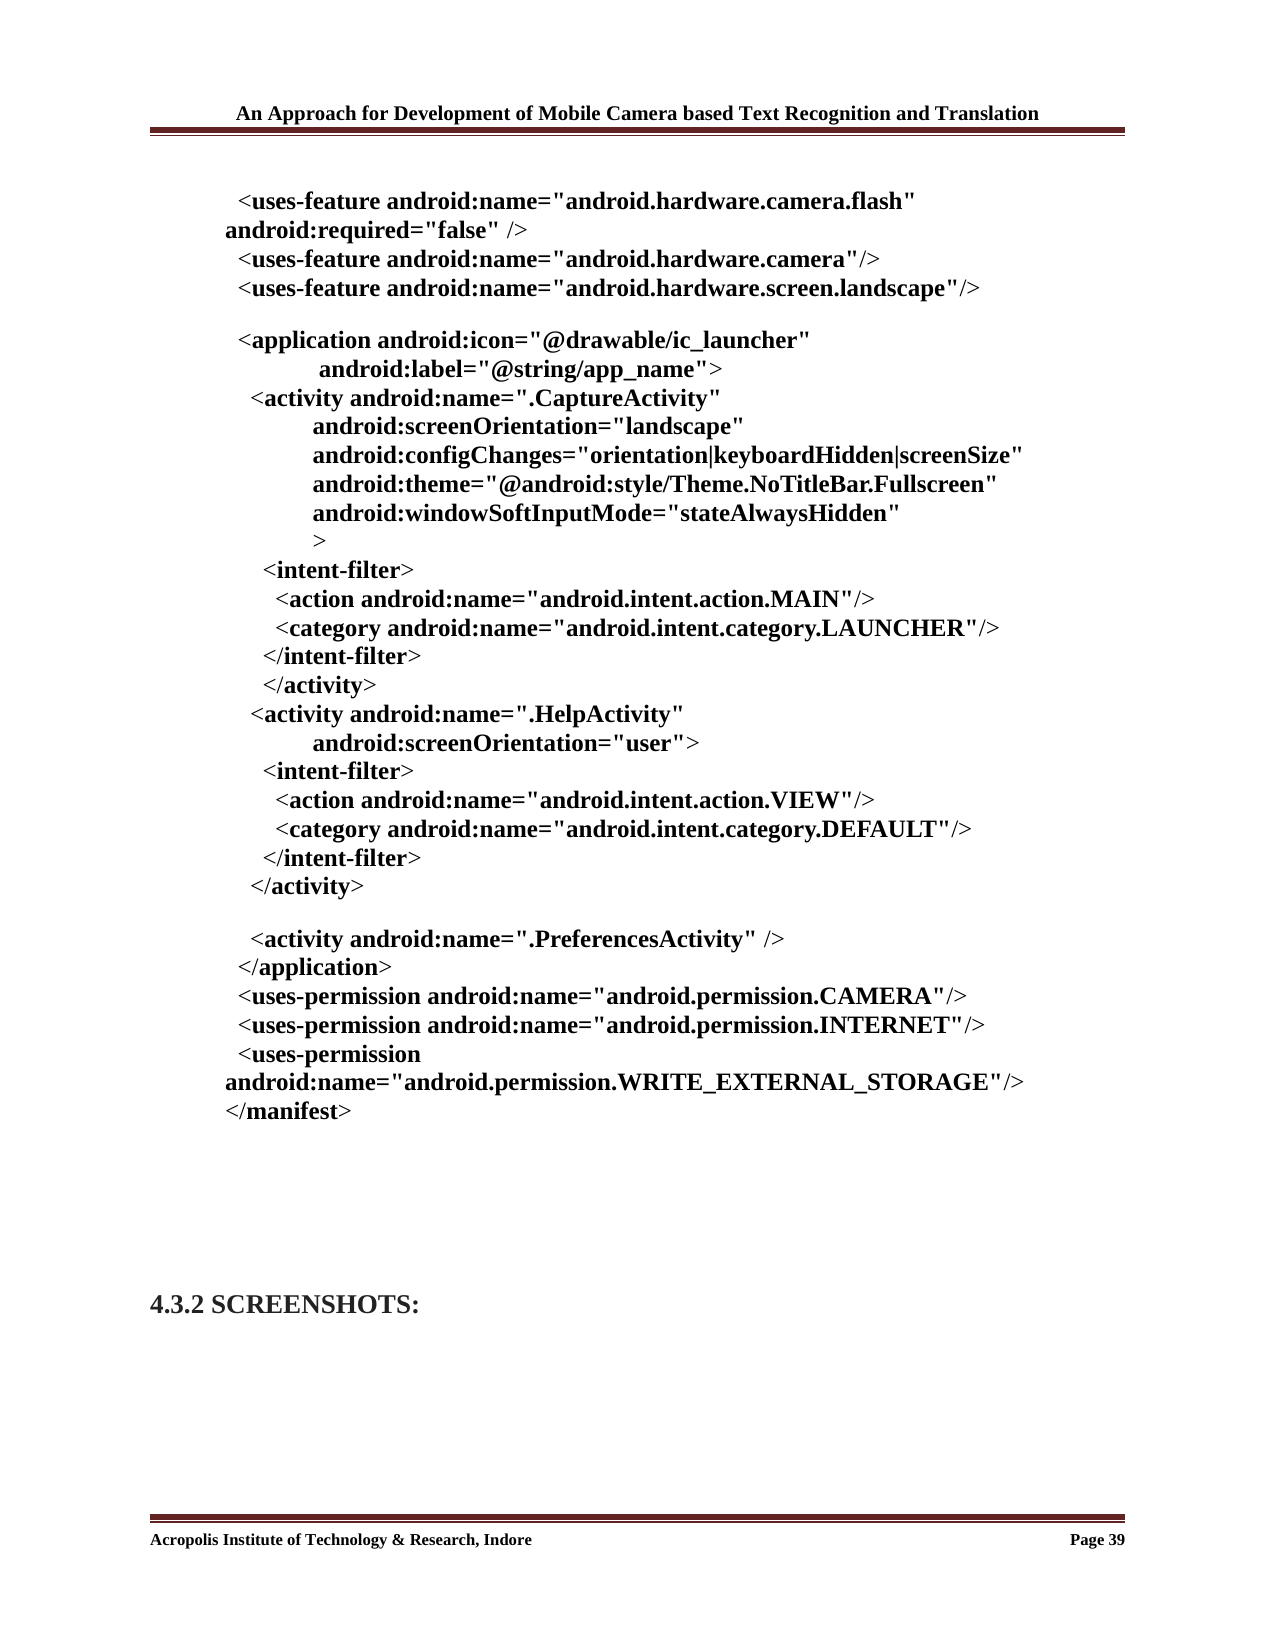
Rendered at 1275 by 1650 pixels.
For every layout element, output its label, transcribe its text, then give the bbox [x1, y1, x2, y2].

text <intent-filter> [225, 555, 1125, 584]
text <category android:name="android.intent.category.LAUNCHER"/> [225, 613, 1125, 641]
text <uses-permission android:name="android.permission.CAMERA"/> [225, 981, 1125, 1010]
text </activity> [225, 871, 1125, 900]
text <activity android:name=".HelpActivity" [225, 699, 1125, 728]
text </application> [225, 952, 1125, 981]
text <intent-filter> [225, 756, 1125, 785]
text > [225, 526, 1125, 555]
text <action android:name="android.intent.action.VIEW"/> [225, 785, 1125, 814]
text android:theme="@android:style/Theme.NoTitleBar.Fullscreen" [225, 469, 1125, 498]
text <uses-permission android:name="android.permission.WRITE_EXTERNAL_STORAGE"/> [225, 1039, 1125, 1096]
text 4.3.2 SCREENSHOTS: [150, 1288, 1125, 1319]
text android:configChanges="orientation|keyboardHidden|screenSize" [225, 440, 1125, 469]
text android:screenOrientation="user"> [225, 728, 1125, 756]
text <action android:name="android.intent.action.MAIN"/> [225, 584, 1125, 613]
text <uses-feature android:name="android.hardware.camera.flash" android:required="false" /> [225, 186, 1125, 244]
text </activity> [225, 670, 1125, 699]
text android:label="@string/app_name"> [225, 354, 1125, 383]
text </intent-filter> [225, 641, 1125, 670]
text <application android:icon="@drawable/ic_launcher" [225, 325, 1125, 354]
text </manifest> [225, 1096, 1125, 1125]
text <uses-permission android:name="android.permission.INTERNET"/> [225, 1010, 1125, 1039]
text </intent-filter> [225, 843, 1125, 871]
text <uses-feature android:name="android.hardware.screen.landscape"/> [225, 273, 1125, 301]
text <activity android:name=".PreferencesActivity" /> [225, 924, 1125, 952]
text <uses-feature android:name="android.hardware.camera"/> [225, 244, 1125, 273]
text android:windowSoftInputMode="stateAlwaysHidden" [225, 498, 1125, 526]
text <category android:name="android.intent.category.DEFAULT"/> [225, 814, 1125, 843]
text android:screenOrientation="landscape" [225, 411, 1125, 440]
text <activity android:name=".CaptureActivity" [225, 383, 1125, 411]
